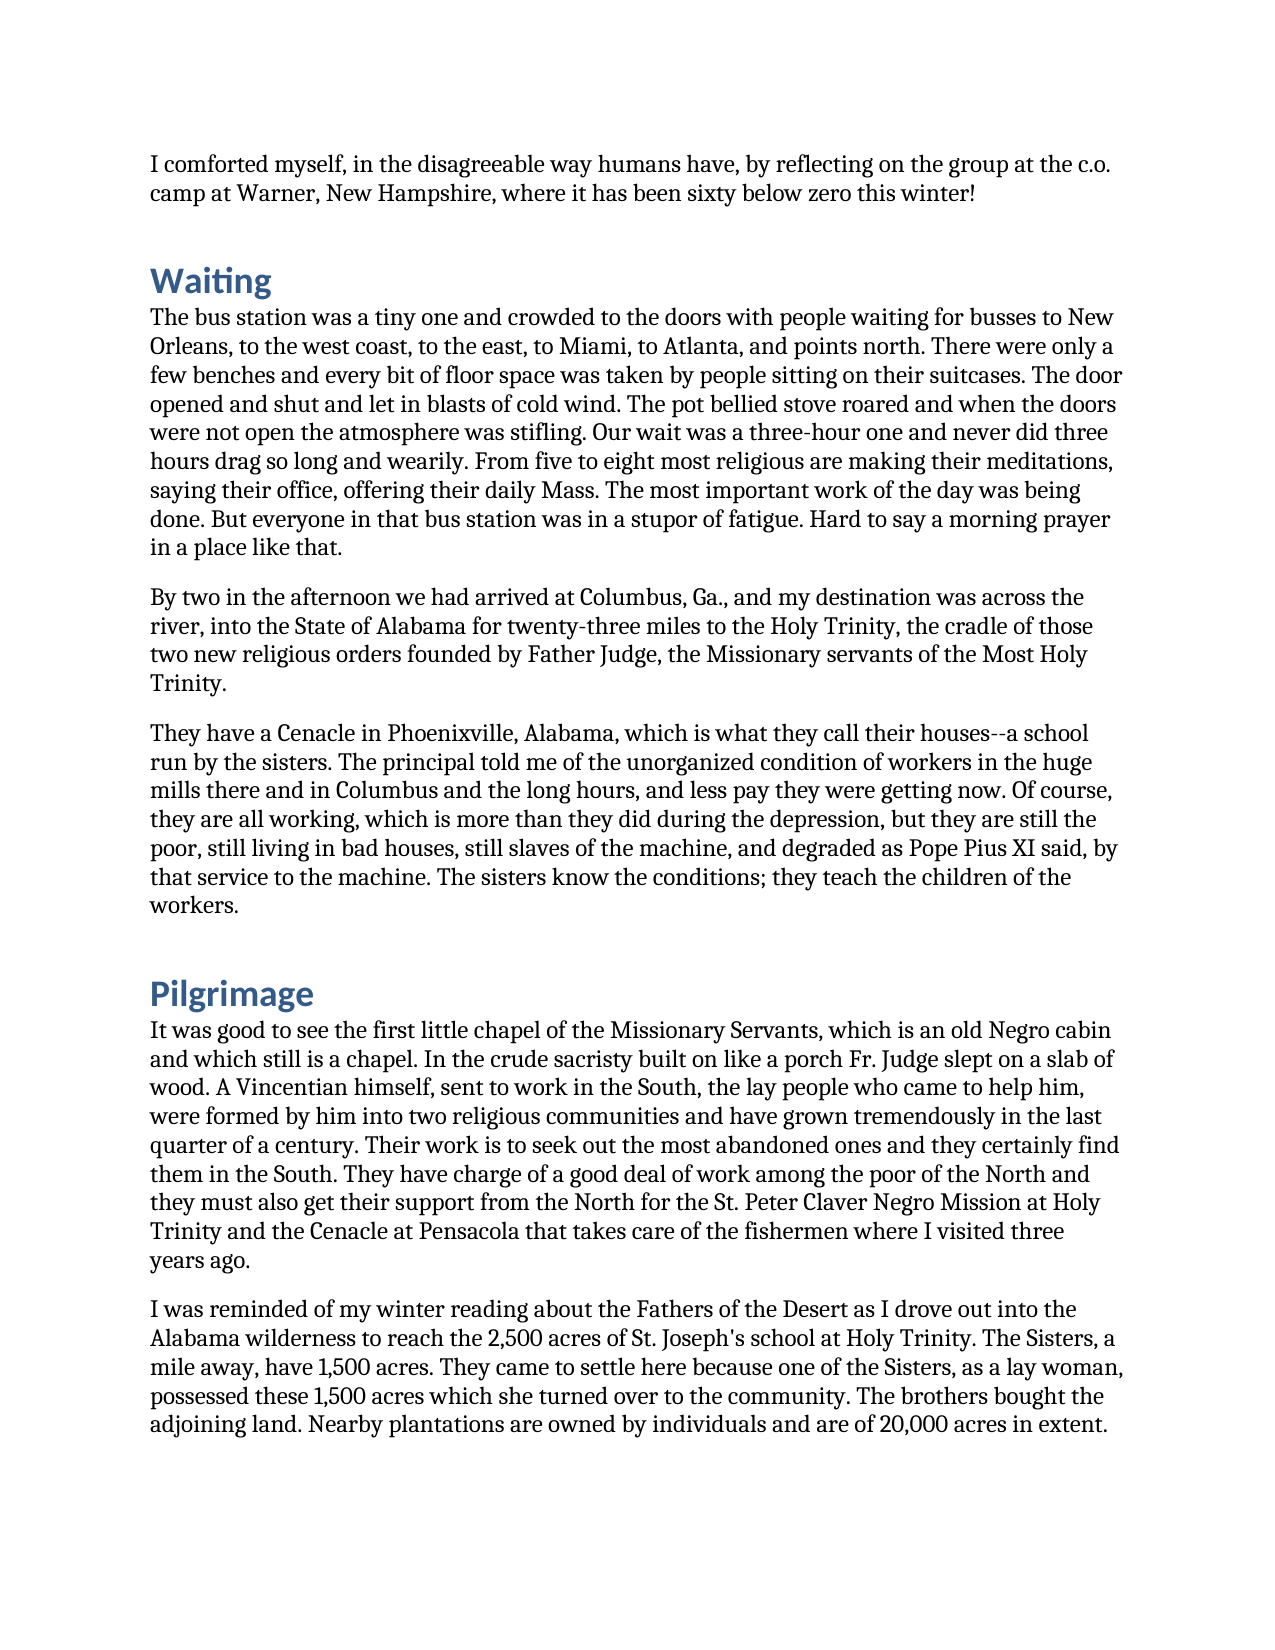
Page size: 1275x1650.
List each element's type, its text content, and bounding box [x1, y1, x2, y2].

text By two in the afternoon we had arrived at Columbus, Ga., and my destination was across the river, into the State of Alabama for twenty-three miles to the Holy Trinity, the cradle of those two new religious orders founded by Father Judge, the Missionary servants of the Most Holy Trinity. [150, 583, 1125, 698]
text I was reminded of my winter reading about the Fathers of the Desert as I drove out into the Alabama wilderness to reach the 2,500 acres of St. Joseph's school at Holy Trinity. The Sisters, a mile away, have 1,500 acres. They came to settle here because one of the Sisters, as a lay woman, possessed these 1,500 acres which she turned over to the community. The brothers bought the adjoining land. Nearby plantations are owned by individuals and are of 20,000 acres in extent. [150, 1295, 1125, 1439]
text They have a Cenacle in Phoenixville, Alabama, which is what they call their houses--a school run by the sisters. The principal told me of the unorganized condition of workers in the huge mills there and in Columbus and the long hours, and less pay they were getting now. Of course, they are all working, which is more than they did during the depression, but they are still the poor, still living in bad houses, still slaves of the machine, and degraded as Pope Pius XI said, by that service to the machine. The sisters know the conditions; they teach the children of the workers. [150, 719, 1125, 920]
subtitle Pilgrimage [150, 970, 1125, 1016]
text The bus station was a tiny one and crowded to the doors with people waiting for busses to New Orleans, to the west coast, to the east, to Miami, to Atlanta, and points north. There were only a few benches and every bit of floor space was taken by people sitting on their suitcases. The door opened and shut and let in blasts of cold wind. The pot bellied stove roared and when the doors were not open the atmosphere was stifling. Our wait was a three-hour one and never did three hours drag so long and wearily. From five to eight most religious are making their meditations, saying their office, offering their daily Mass. The most important work of the day was being done. But everyone in that bus station was in a stupor of fatigue. Hard to say a morning prayer in a place like that. [150, 303, 1125, 562]
subtitle Waiting [150, 257, 1125, 303]
text It was good to see the first little chapel of the Missionary Servants, which is an old Negro cabin and which still is a chapel. In the crude sacristy built on like a porch Fr. Judge slept on a slab of wood. A Vincentian himself, sent to work in the South, the lay people who came to help him, were formed by him into two religious communities and have grown tremendously in the last quarter of a century. Their work is to seek out the most abandoned ones and they certainly find them in the South. They have charge of a good deal of work among the poor of the North and they must also get their support from the North for the St. Peter Claver Negro Mission at Holy Trinity and the Cenacle at Pensacola that takes care of the fishermen where I visited three years ago. [150, 1016, 1125, 1274]
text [150, 150, 1125, 207]
